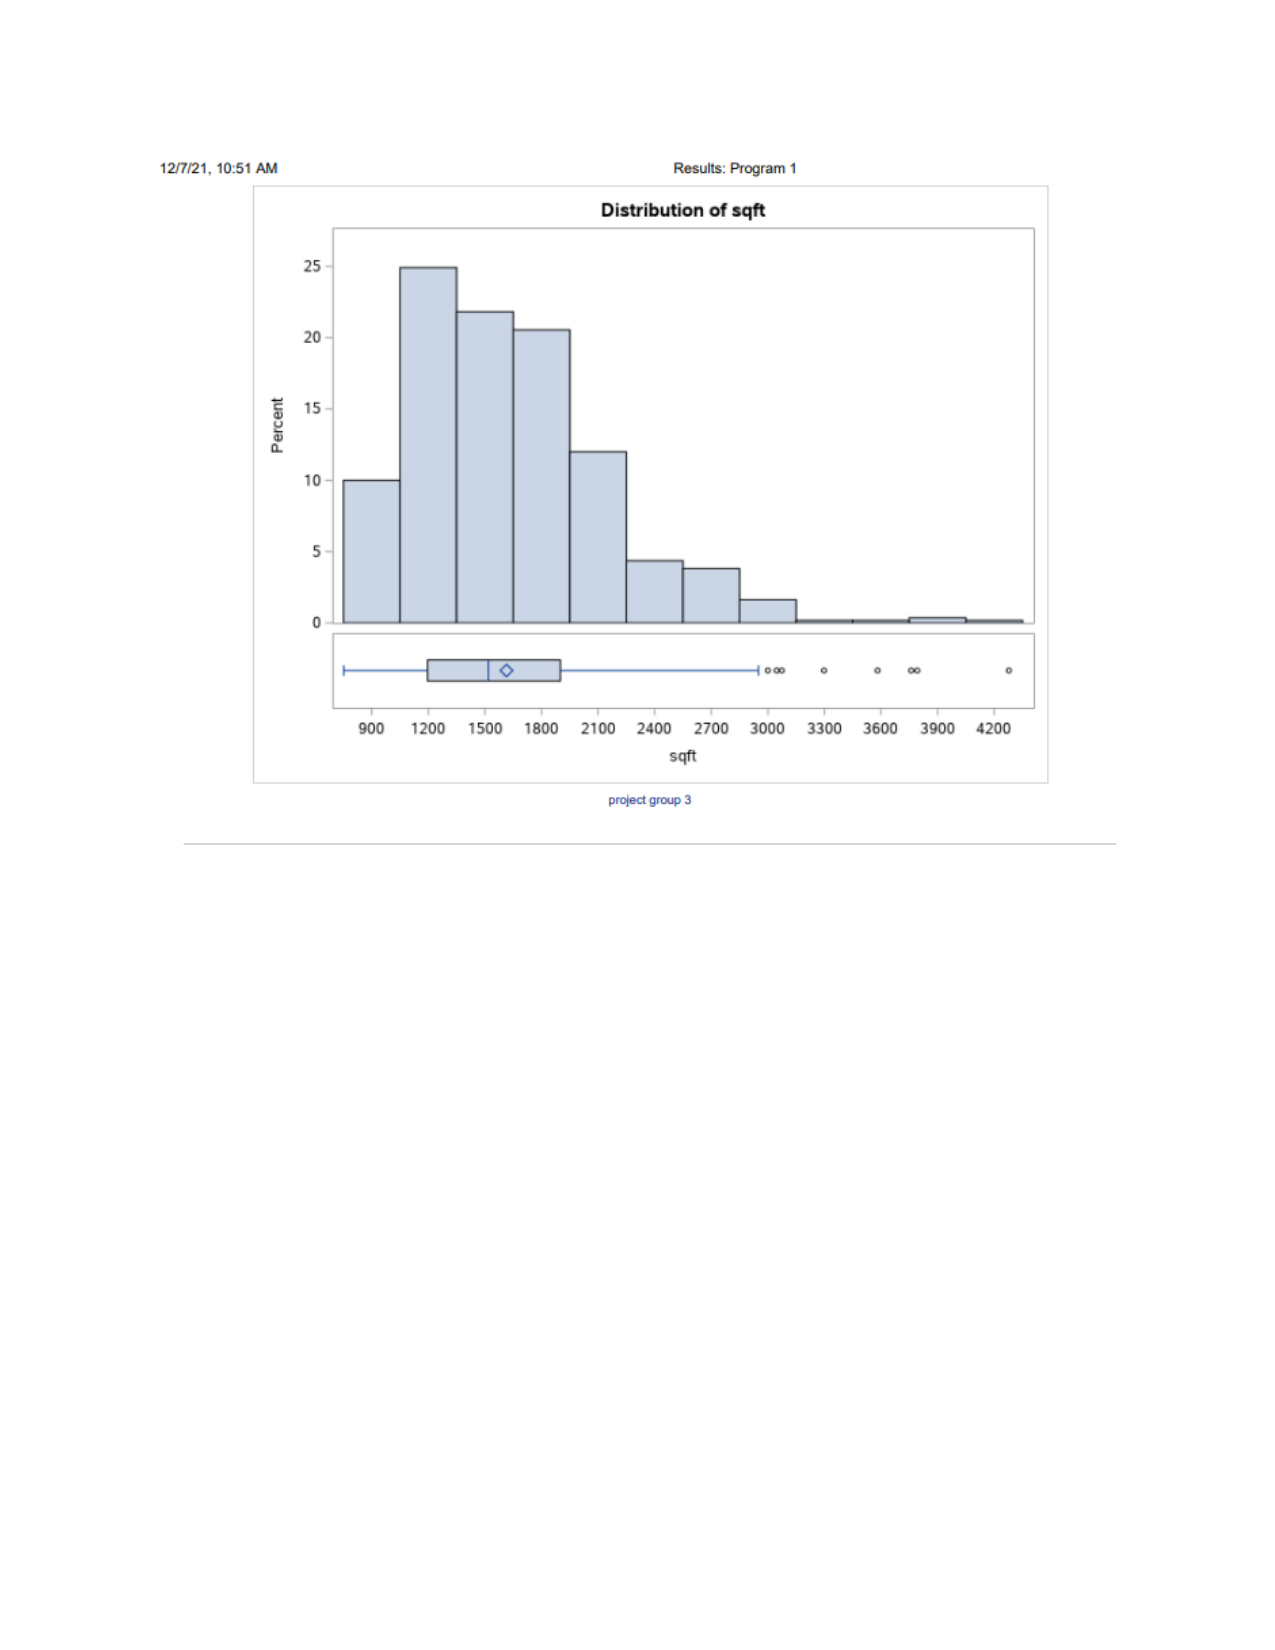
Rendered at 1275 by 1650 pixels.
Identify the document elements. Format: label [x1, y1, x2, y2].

picture [150, 150, 1125, 849]
